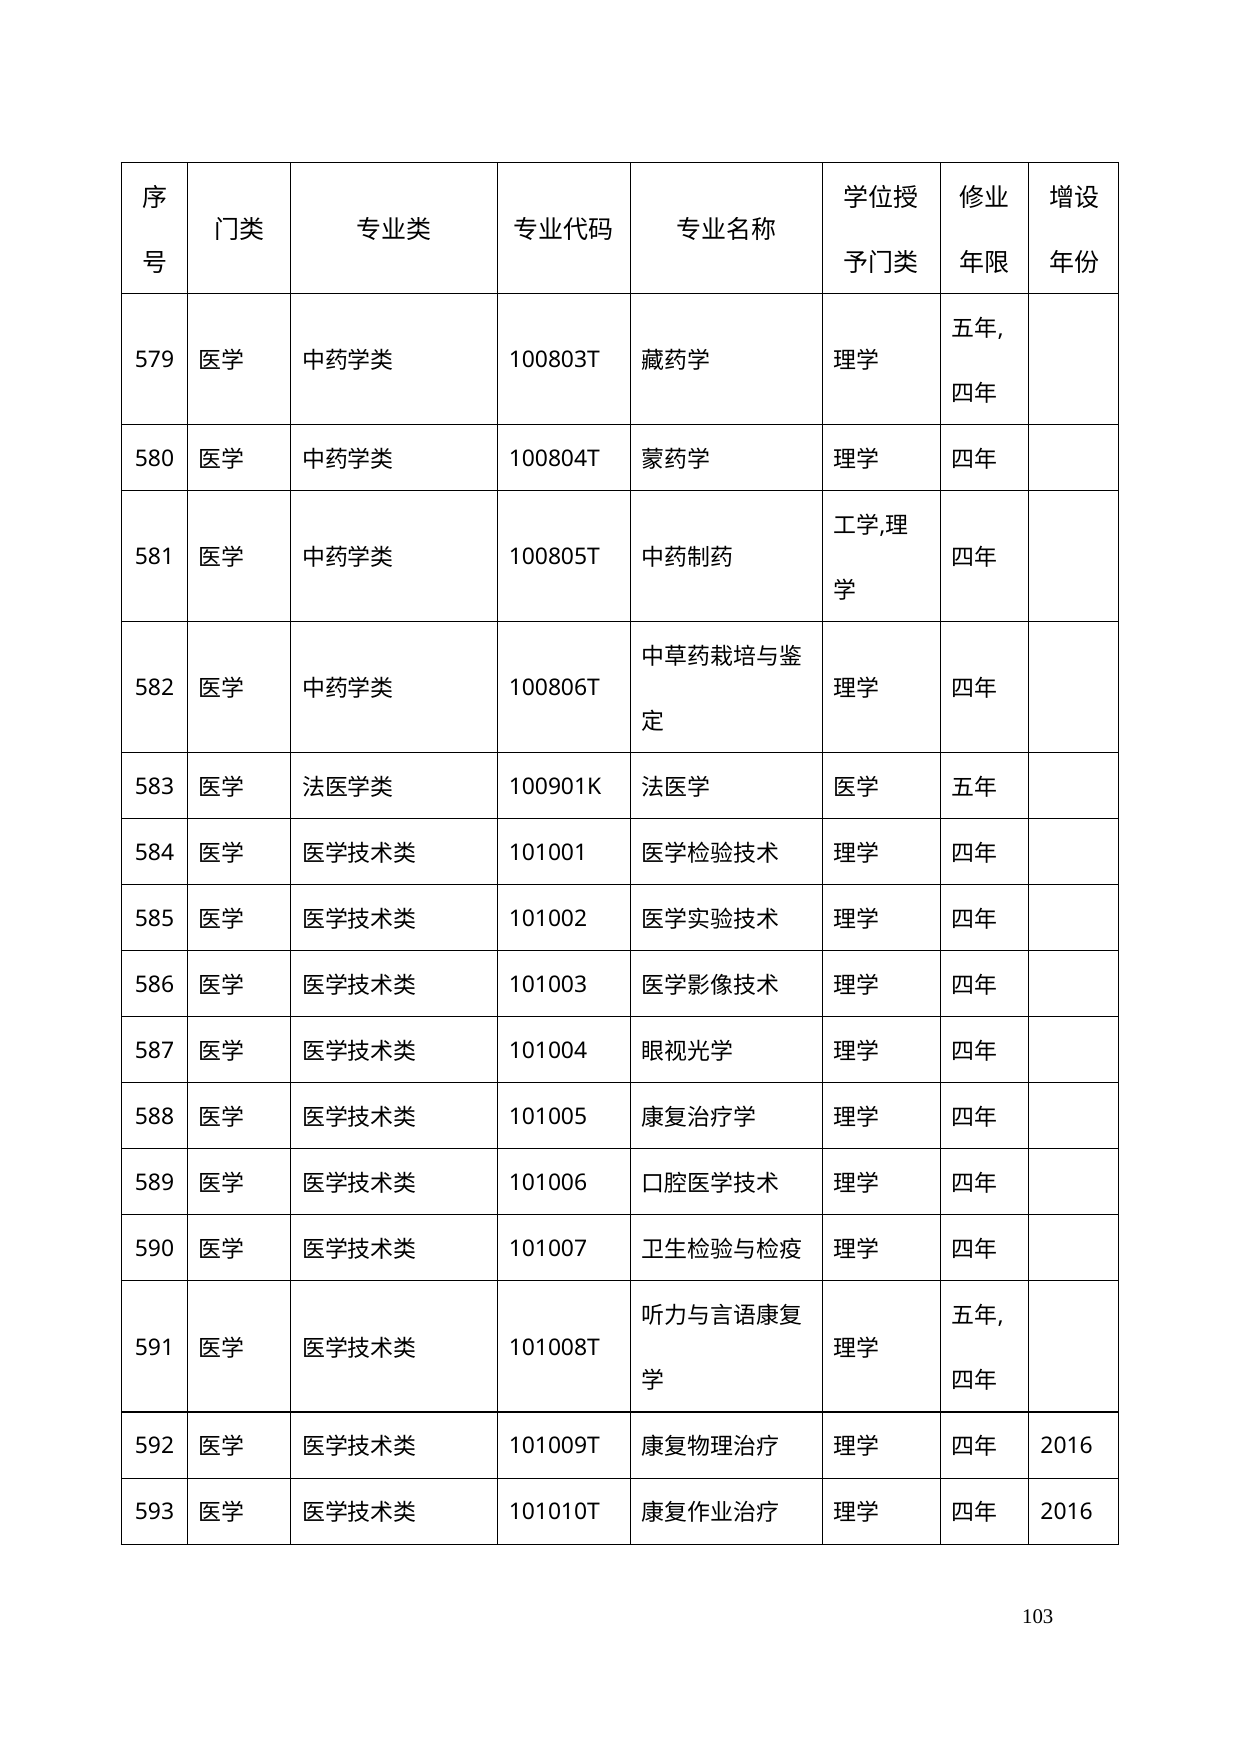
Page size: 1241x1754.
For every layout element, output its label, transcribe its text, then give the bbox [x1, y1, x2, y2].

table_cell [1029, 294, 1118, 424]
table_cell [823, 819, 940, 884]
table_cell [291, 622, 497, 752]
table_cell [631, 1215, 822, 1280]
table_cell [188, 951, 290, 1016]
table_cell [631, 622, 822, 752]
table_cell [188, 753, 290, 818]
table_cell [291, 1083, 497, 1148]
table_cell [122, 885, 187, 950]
table_header 学位授予门类 [823, 163, 940, 293]
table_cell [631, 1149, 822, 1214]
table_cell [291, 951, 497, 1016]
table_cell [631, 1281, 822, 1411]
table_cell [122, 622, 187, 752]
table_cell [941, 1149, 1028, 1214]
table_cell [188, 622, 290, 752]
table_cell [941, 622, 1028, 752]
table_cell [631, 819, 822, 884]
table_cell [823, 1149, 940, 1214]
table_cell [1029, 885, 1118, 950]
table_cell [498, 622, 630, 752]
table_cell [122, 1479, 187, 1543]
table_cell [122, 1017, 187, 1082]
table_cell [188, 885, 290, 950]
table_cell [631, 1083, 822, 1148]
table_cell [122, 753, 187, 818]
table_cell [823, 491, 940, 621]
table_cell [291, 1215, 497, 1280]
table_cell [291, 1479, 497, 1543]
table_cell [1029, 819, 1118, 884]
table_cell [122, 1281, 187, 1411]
table_header 增设年份 [1029, 163, 1118, 293]
table_header 专业代码 [498, 163, 630, 293]
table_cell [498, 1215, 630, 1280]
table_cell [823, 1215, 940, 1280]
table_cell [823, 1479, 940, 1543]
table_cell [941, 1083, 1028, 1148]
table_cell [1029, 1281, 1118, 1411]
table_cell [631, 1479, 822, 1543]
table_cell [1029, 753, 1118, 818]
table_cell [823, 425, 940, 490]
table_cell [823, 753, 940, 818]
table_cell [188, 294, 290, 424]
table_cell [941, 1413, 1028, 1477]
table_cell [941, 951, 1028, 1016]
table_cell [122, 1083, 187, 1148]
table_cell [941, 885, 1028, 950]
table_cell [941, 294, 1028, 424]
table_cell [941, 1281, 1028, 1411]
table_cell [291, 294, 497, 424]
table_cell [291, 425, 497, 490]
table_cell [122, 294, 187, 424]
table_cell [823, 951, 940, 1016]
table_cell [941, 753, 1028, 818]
table_header 专业名称 [631, 163, 822, 293]
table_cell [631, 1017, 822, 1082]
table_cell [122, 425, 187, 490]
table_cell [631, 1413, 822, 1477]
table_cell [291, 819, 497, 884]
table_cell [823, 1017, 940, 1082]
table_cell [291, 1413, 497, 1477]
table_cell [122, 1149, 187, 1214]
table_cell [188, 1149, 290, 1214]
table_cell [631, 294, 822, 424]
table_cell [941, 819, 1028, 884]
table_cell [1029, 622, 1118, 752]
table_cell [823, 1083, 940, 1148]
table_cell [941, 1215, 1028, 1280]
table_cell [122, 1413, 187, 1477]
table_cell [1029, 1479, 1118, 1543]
table_header 序号 [122, 163, 187, 293]
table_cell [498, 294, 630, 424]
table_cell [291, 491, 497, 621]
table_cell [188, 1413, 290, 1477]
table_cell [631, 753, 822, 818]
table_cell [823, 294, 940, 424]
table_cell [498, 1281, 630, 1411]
table_header 修业年限 [941, 163, 1028, 293]
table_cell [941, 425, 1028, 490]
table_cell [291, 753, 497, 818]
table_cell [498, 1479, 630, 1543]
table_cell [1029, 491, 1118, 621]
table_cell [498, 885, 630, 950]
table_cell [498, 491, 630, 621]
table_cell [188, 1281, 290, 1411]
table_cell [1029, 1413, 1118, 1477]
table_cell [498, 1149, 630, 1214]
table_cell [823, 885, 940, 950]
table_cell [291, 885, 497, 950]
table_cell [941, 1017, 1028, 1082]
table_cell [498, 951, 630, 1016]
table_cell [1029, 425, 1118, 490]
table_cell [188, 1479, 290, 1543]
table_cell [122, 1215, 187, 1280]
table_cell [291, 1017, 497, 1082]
table_header 专业类 [291, 163, 497, 293]
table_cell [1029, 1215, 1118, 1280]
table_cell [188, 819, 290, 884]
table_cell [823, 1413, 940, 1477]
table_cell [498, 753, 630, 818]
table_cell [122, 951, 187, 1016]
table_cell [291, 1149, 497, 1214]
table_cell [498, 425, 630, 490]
table_header 门类 [188, 163, 290, 293]
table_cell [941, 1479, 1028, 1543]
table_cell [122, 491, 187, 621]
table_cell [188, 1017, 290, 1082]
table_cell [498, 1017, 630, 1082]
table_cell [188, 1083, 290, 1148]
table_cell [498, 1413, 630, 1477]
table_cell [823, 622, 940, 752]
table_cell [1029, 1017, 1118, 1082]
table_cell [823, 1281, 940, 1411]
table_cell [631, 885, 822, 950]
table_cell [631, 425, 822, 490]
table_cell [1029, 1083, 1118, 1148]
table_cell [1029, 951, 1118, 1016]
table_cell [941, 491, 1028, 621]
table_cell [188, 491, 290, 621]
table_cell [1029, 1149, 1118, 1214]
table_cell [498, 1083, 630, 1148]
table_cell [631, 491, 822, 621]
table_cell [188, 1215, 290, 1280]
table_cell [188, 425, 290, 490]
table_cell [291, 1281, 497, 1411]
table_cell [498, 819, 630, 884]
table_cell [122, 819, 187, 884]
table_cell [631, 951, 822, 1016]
